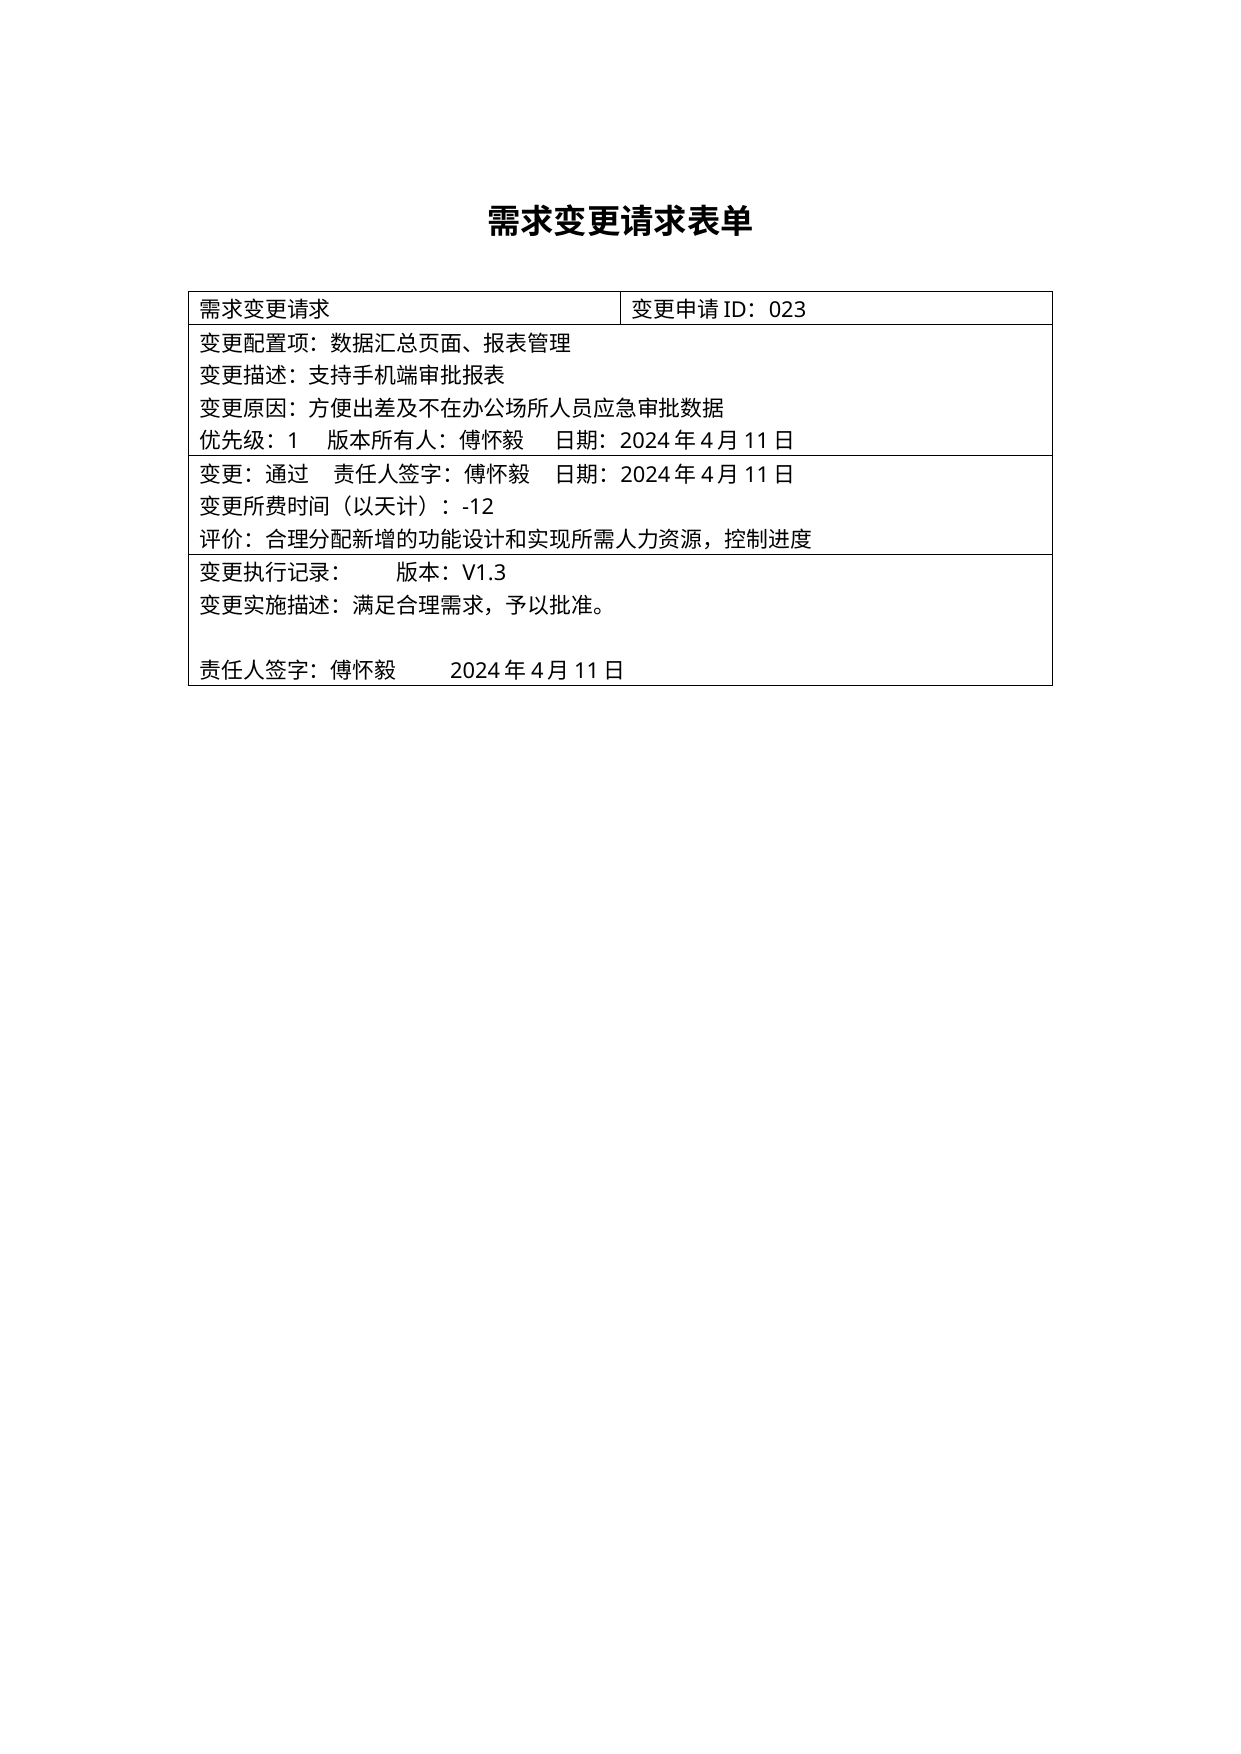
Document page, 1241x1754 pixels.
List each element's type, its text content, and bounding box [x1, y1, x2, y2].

table_header 需求变更请求 [189, 292, 620, 324]
table_header 变更申请ID：023 [621, 292, 1052, 324]
table_cell 变更配置项：数据汇总页面、报表管理 变更描述：支持手机端审批报表 变更原因：方便出差及不在办公场所人员应急审批数据 优先级：1 版本所有人：傅怀毅 日期：2024年4月11日 [189, 325, 1052, 455]
title 需求变更请求表单 [187, 187, 1053, 252]
table_cell 变更：通过 责任人签字：傅怀毅 日期：2024年4月11日 变更所费时间（以天计）：-12 评价：合理分配新增的功能设计和实现所需人力资源，控制进度 [189, 456, 1052, 554]
table_cell 变更执行记录： 版本：V1.3 变更实施描述：满足合理需求，予以批准。 责任人签字：傅怀毅 2024年4月11日 [189, 555, 1052, 685]
